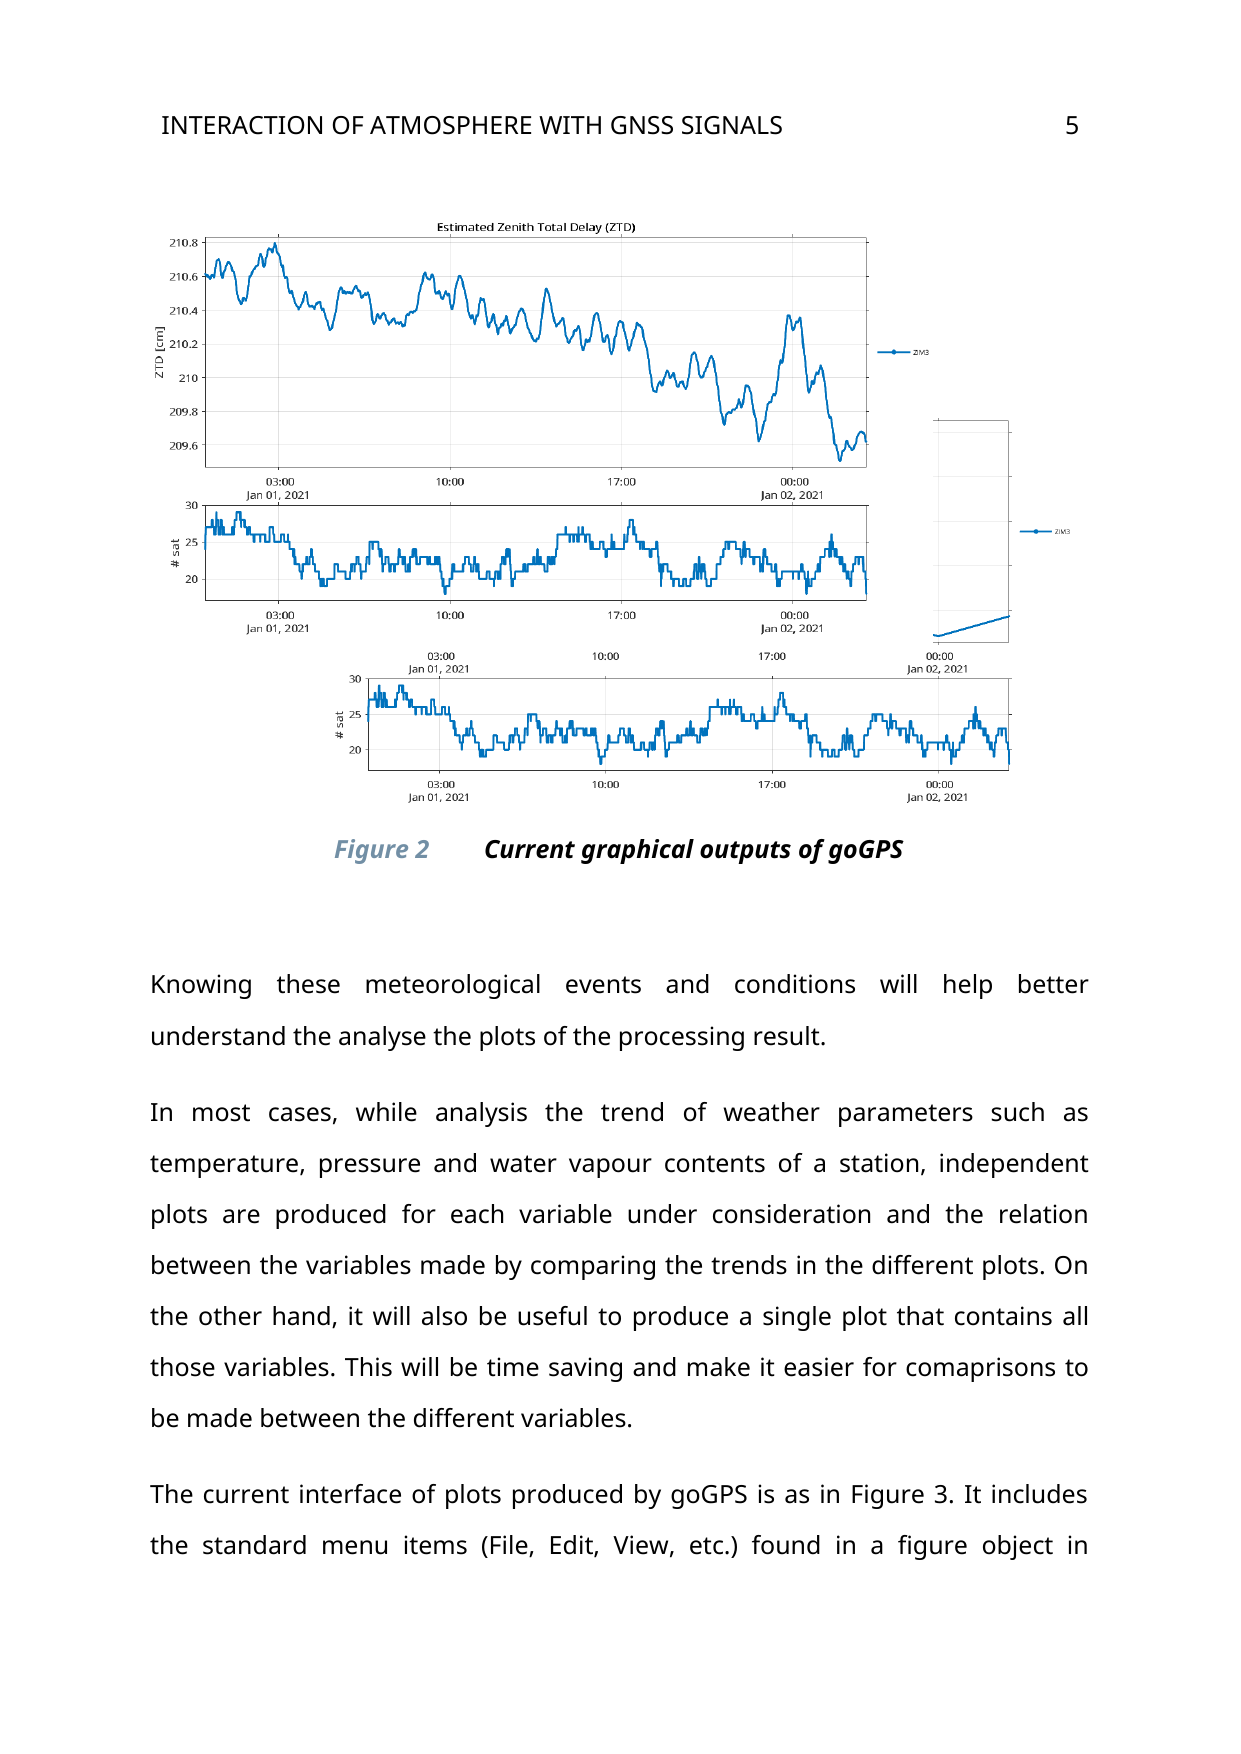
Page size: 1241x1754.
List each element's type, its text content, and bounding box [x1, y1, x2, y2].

text Figure 2 Current graphical outputs of goGPS [150, 832, 1090, 866]
text In most cases, while analysis the trend of weather parameters such as temperature, pressure and water vapour contents of a station, independent plots are produced for each variable under consideration and the relation between the variables made by comparing the trends in the different plots. On the other hand, it will also be useful to produce a single plot that contains all those variables. This will be time saving and make it easier for comaprisons to be made between the different variables. [150, 1094, 1090, 1434]
picture [150, 203, 1074, 818]
text Knowing these meteorological events and conditions will help better understand the analyse the plots of the processing result. [150, 967, 1090, 1052]
